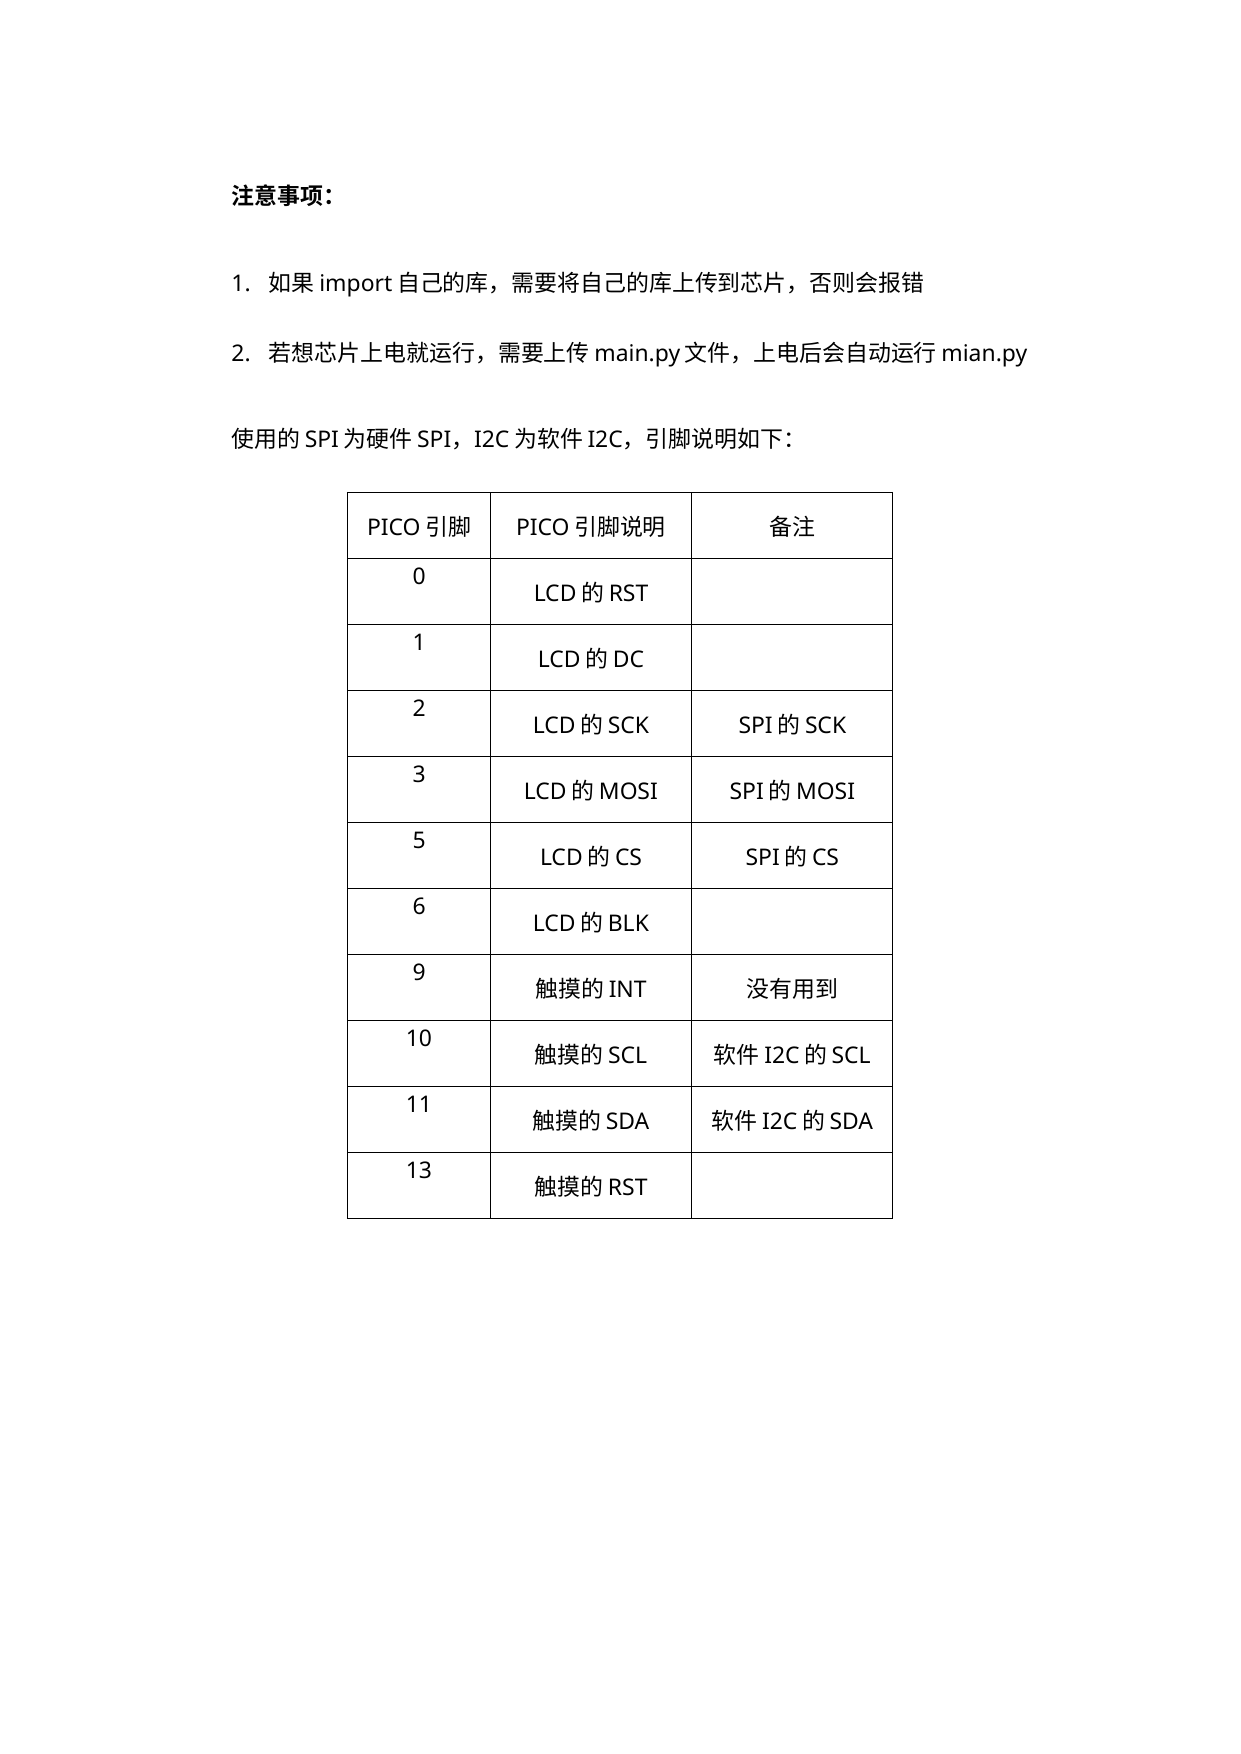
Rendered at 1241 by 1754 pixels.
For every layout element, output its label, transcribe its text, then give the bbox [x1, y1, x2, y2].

table_cell LCD的BLK [491, 889, 691, 954]
table_cell 2 [348, 691, 490, 756]
table_cell LCD的MOSI [491, 757, 691, 822]
table_cell 触摸的SDA [491, 1087, 691, 1152]
table_cell [692, 625, 892, 690]
table_cell 1 [348, 625, 490, 690]
table_cell LCD的RST [491, 559, 691, 624]
table_header PICO引脚说明 [491, 493, 691, 558]
table_cell SPI的MOSI [692, 757, 892, 822]
table_cell 11 [348, 1087, 490, 1152]
table_cell SPI的CS [692, 823, 892, 888]
text 使用的SPI为硬件SPI，I2C为软件I2C，引脚说明如下： [187, 405, 1053, 470]
table_cell [692, 559, 892, 624]
table_cell 9 [348, 955, 490, 1020]
table_cell 6 [348, 889, 490, 954]
table_cell 没有用到 [692, 955, 892, 1020]
table_cell 10 [348, 1021, 490, 1086]
table_cell 触摸的SCL [491, 1021, 691, 1086]
table_header PICO引脚 [348, 493, 490, 558]
table_cell 0 [348, 559, 490, 624]
list 如果import自己的库，需要将自己的库上传到芯片，否则会报错 [231, 248, 1053, 313]
table_cell [692, 1153, 892, 1218]
table_cell SPI的SCK [692, 691, 892, 756]
table_cell 软件I2C的SCL [692, 1021, 892, 1086]
table_cell 13 [348, 1153, 490, 1218]
table_cell LCD的SCK [491, 691, 691, 756]
table_cell 5 [348, 823, 490, 888]
table_cell 触摸的RST [491, 1153, 691, 1218]
table_cell 触摸的INT [491, 955, 691, 1020]
table_header 备注 [692, 493, 892, 558]
table_cell LCD的DC [491, 625, 691, 690]
text 注意事项： [187, 162, 1053, 227]
table_cell [692, 889, 892, 954]
table_cell 软件I2C的SDA [692, 1087, 892, 1152]
table_cell LCD的CS [491, 823, 691, 888]
table_cell 3 [348, 757, 490, 822]
list 若想芯片上电就运行，需要上传main.py文件，上电后会自动运行mian.py [231, 318, 1053, 383]
